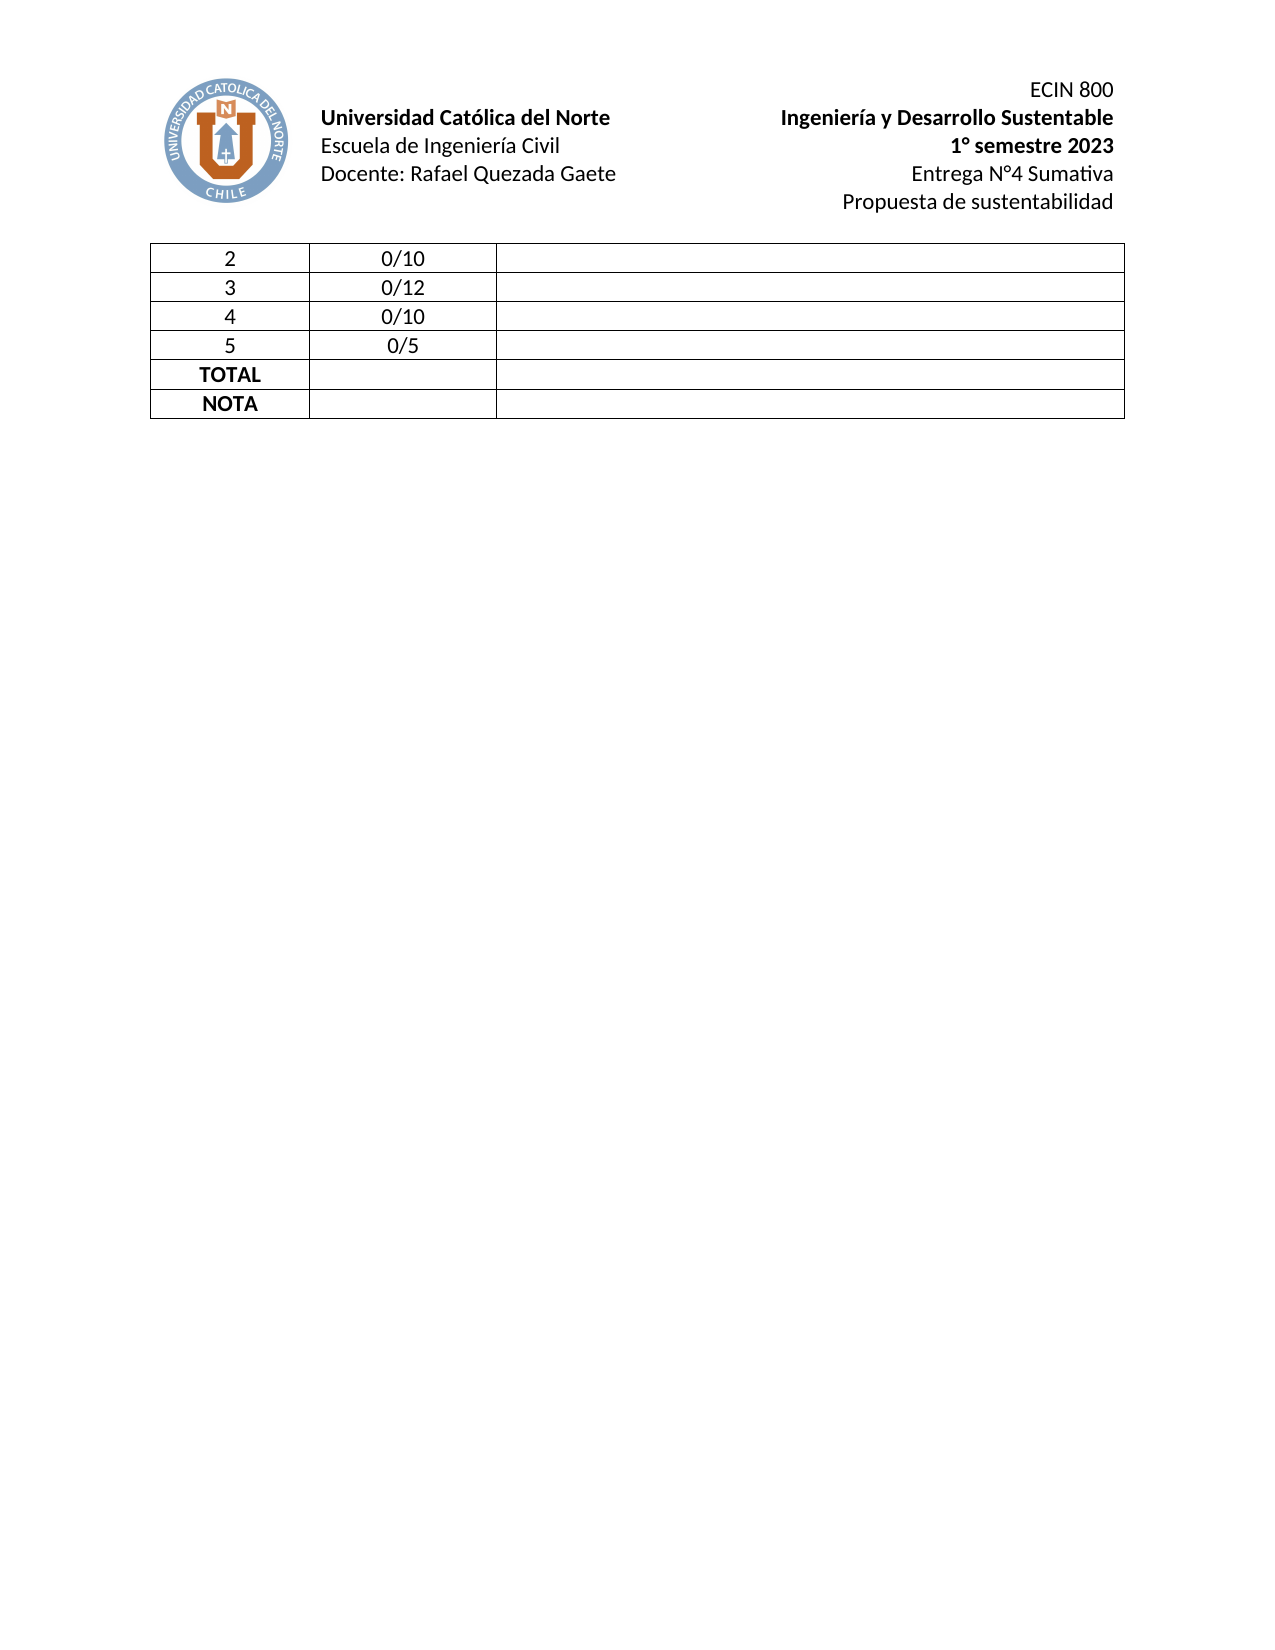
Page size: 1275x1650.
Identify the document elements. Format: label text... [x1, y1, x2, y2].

table_cell NOTA [151, 390, 309, 417]
table_cell [310, 360, 496, 388]
picture [161, 74, 293, 209]
table_cell [310, 390, 496, 417]
table_cell [497, 360, 1124, 388]
table_cell 0/10 [310, 244, 496, 272]
table_cell [497, 244, 1124, 272]
table_cell TOTAL [151, 360, 309, 388]
table_cell 2 [151, 244, 309, 272]
table_cell 5 [151, 331, 309, 359]
table_cell 0/10 [310, 302, 496, 330]
table_cell 4 [151, 302, 309, 330]
table_cell 3 [151, 273, 309, 301]
table_cell [497, 302, 1124, 330]
table_cell [497, 331, 1124, 359]
table_cell [497, 390, 1124, 417]
table_cell [497, 273, 1124, 301]
table_cell 0/5 [310, 331, 496, 359]
table_cell 0/12 [310, 273, 496, 301]
